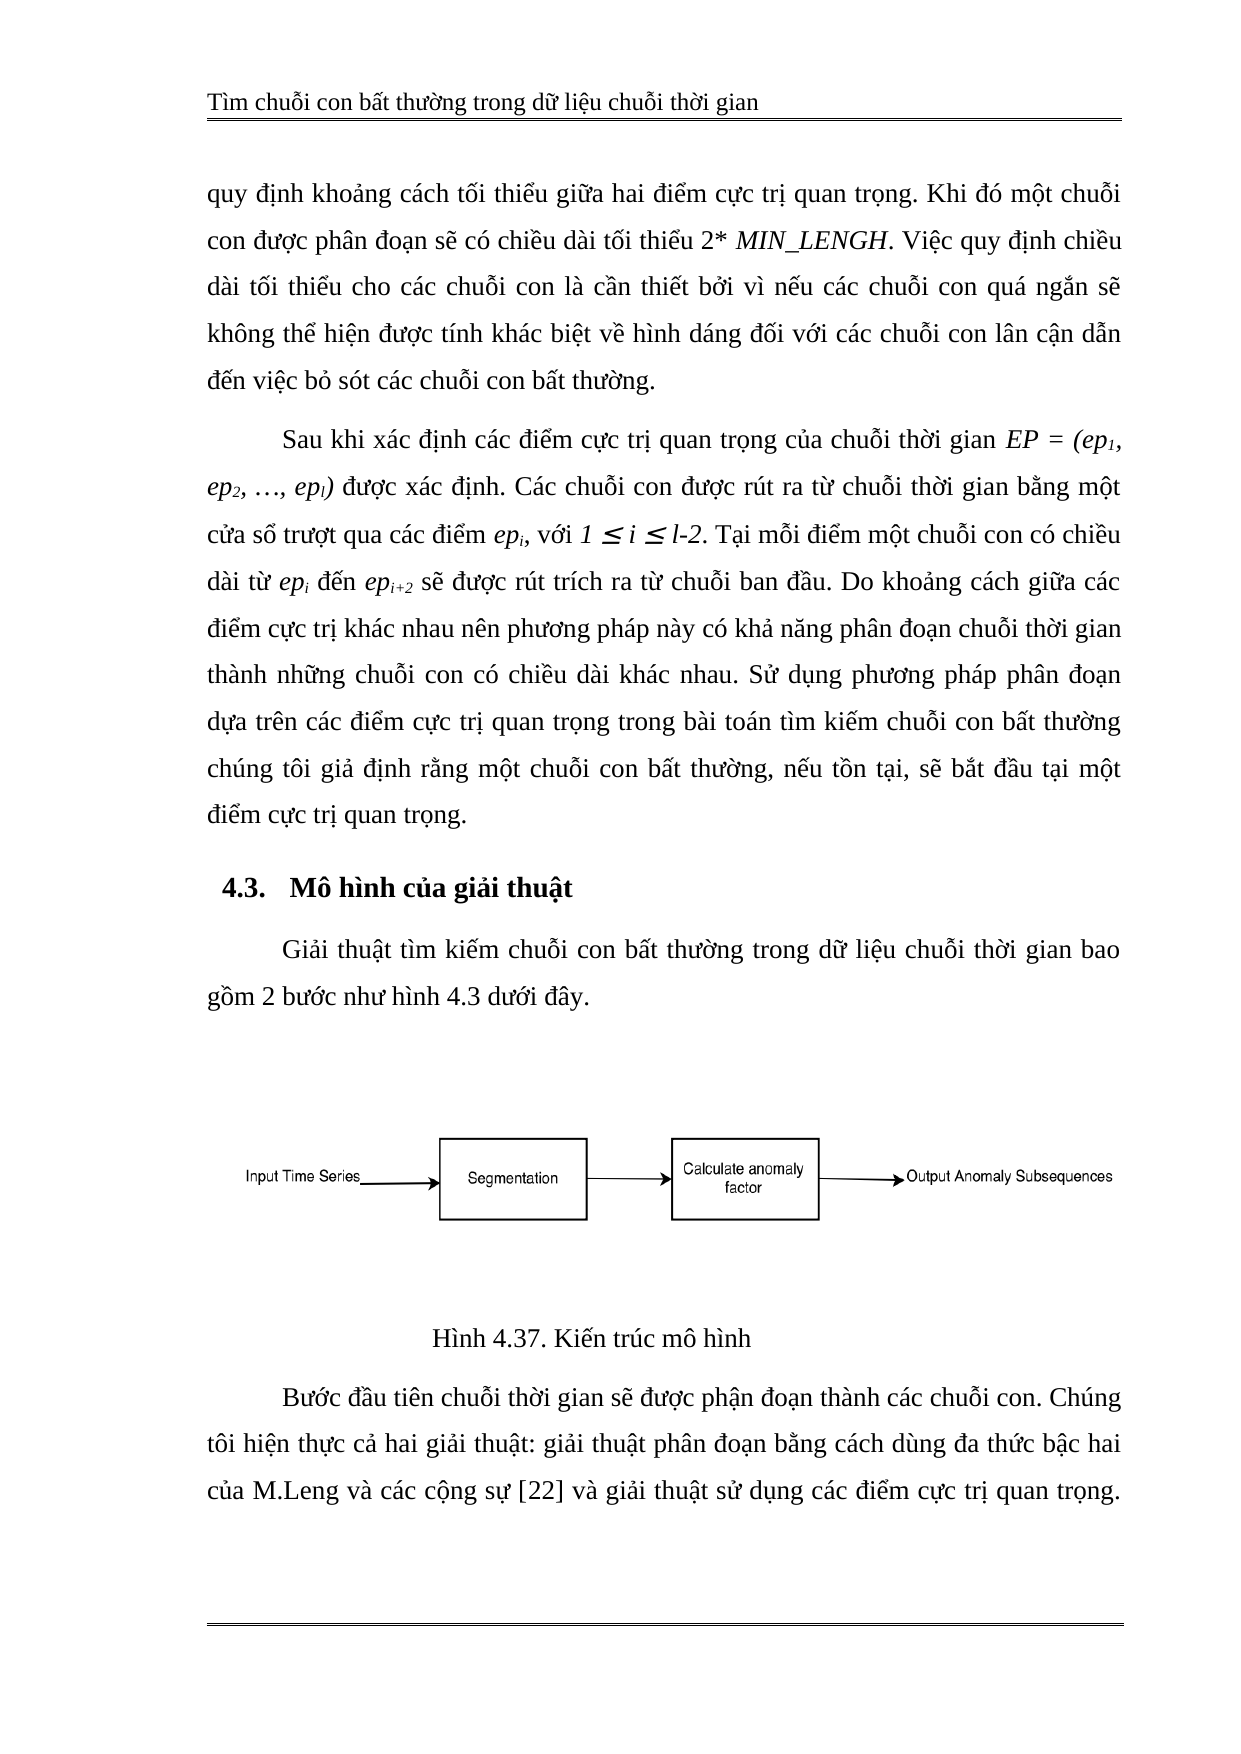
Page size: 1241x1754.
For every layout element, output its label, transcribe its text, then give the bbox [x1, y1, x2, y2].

text Giải thuật tìm kiếm chuỗi con bất thường trong dữ liệu chuỗi thời gian bao gồm 2 bước như hình 4.3 dưới đây. [207, 933, 1122, 1011]
text Sau khi xác định các điểm cực trị quan trọng của chuỗi thời gian EP = (ep1, ep2, …, epl) được xác định. Các chuỗi con được rút ra từ chuỗi thời gian bằng một cửa sổ trượt qua các điểm epi, với 1 ≤ i ≤ l-2. Tại mỗi điểm một chuỗi con có chiều dài từ epi đến epi+2 sẽ được rút trích ra từ chuỗi ban đầu. Do khoảng cách giữa các điểm cực trị khác nhau nên phương pháp này có khả năng phân đoạn chuỗi thời gian thành những chuỗi con có chiều dài khác nhau. Sử dụng phương pháp phân đoạn dựa trên các điểm cực trị quan trọng trong bài toán tìm kiếm chuỗi con bất thường chúng tôi giả định rằng một chuỗi con bất thường, nếu tồn tại, sẽ bắt đầu tại một điểm cực trị quan trọng. [207, 423, 1122, 830]
picture [206, 1038, 1123, 1294]
subtitle Mô hình của giải thuật [222, 870, 1122, 904]
